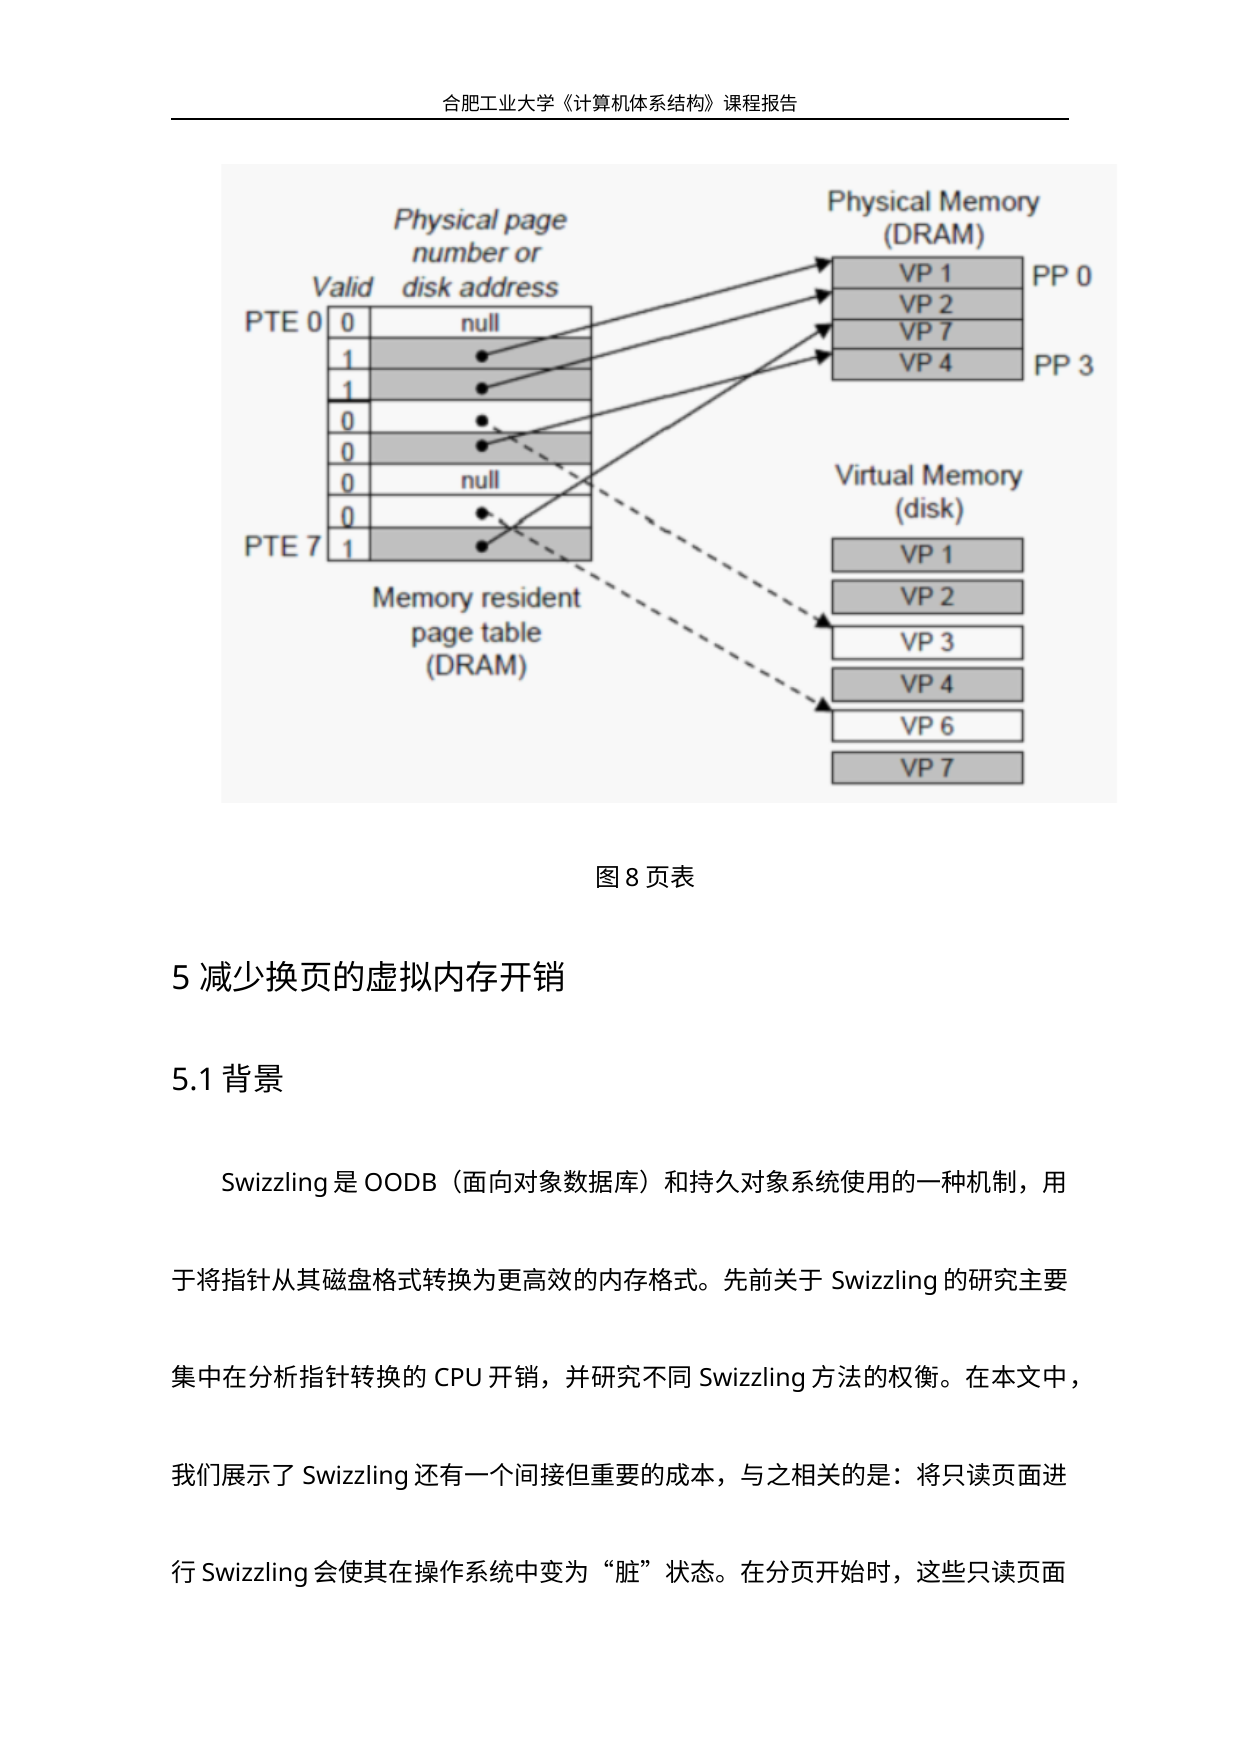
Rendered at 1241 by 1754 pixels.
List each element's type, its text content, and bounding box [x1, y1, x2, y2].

text 图8 页表 [171, 843, 1069, 908]
subtitle 5 减少换页的虚拟内存开销 [171, 943, 1069, 1008]
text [171, 1148, 1069, 1603]
subtitle 5.1背景 [171, 1044, 1069, 1109]
picture [221, 164, 1119, 803]
